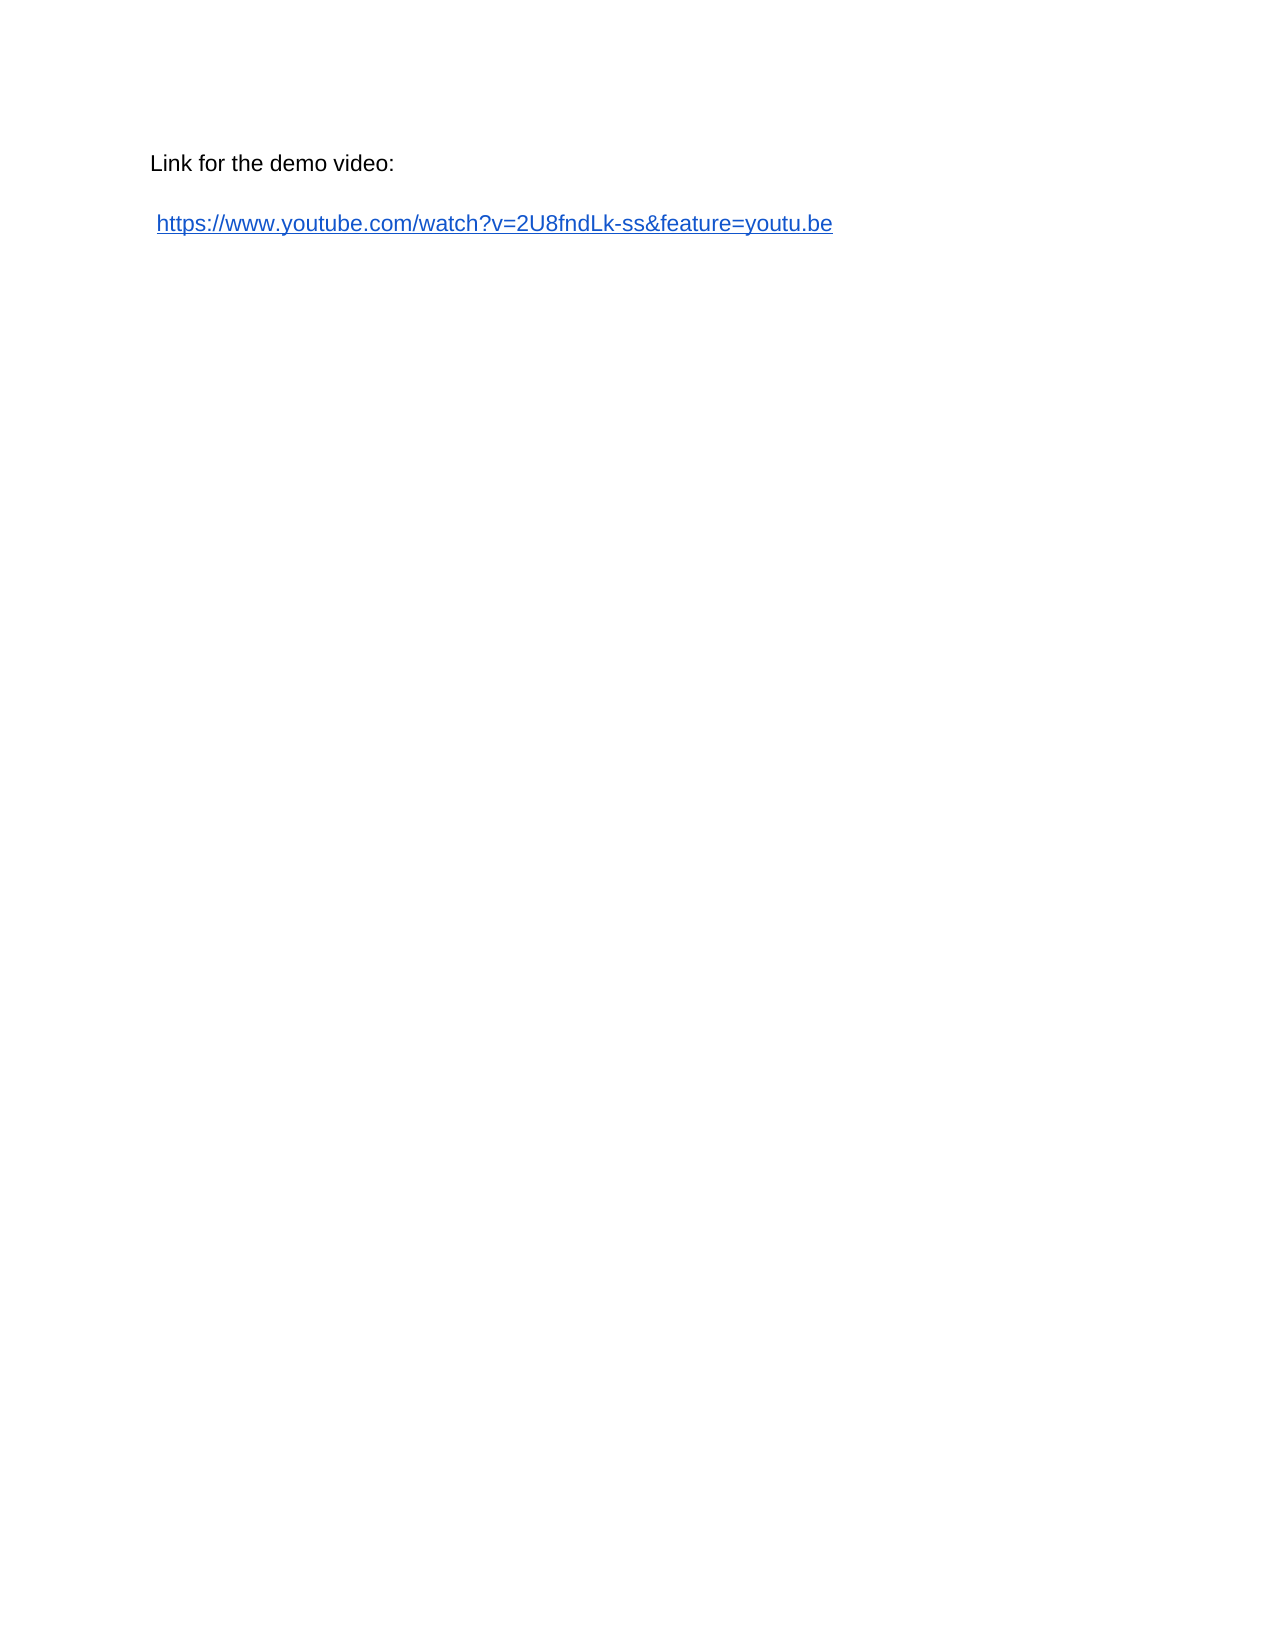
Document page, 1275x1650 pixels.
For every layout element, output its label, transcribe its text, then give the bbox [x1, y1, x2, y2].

text Link for the demo video: [150, 150, 1125, 176]
text https://www.youtube.com/watch?v=2U8fndLk-ss&feature=youtu.be [150, 210, 1125, 237]
